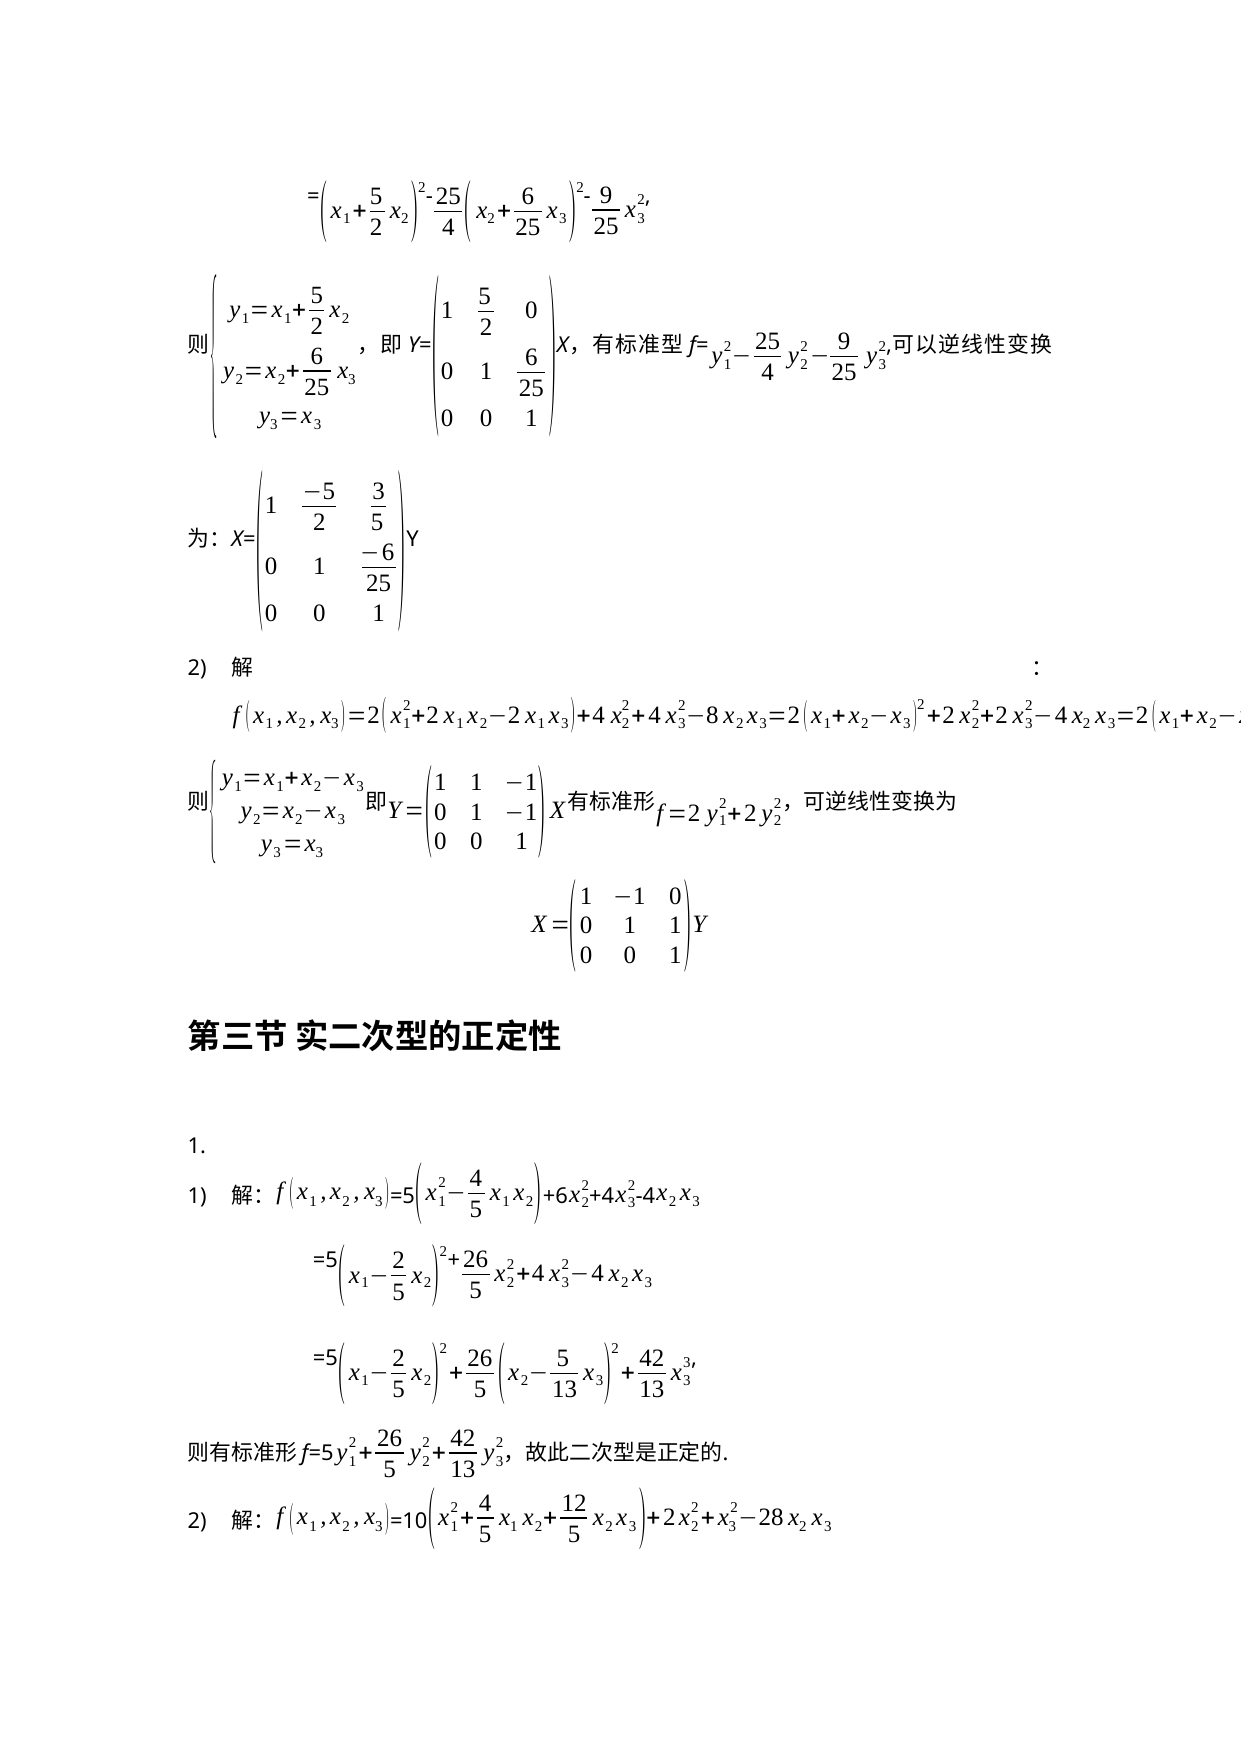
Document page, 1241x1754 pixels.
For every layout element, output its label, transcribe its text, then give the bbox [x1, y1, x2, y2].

text =5+ [187, 1226, 1053, 1324]
subtitle 第三节 实二次型的正定性 [187, 1002, 1053, 1067]
text =--, [187, 162, 1053, 259]
text =5, [187, 1324, 1053, 1421]
list 解：=5+6+4-4 [187, 1161, 1053, 1226]
text 则即有标准形，可逆线性变换为 [187, 747, 1053, 877]
list 解：=10 [187, 1486, 1053, 1551]
text 则，即Y=X，有标准型f=,可以逆线性变换为：X=Y [187, 259, 1053, 649]
list 解： [187, 649, 1053, 747]
text 则有标准形f=5，故此二次型是正定的. [187, 1421, 1053, 1486]
text 1. [187, 1129, 1053, 1161]
